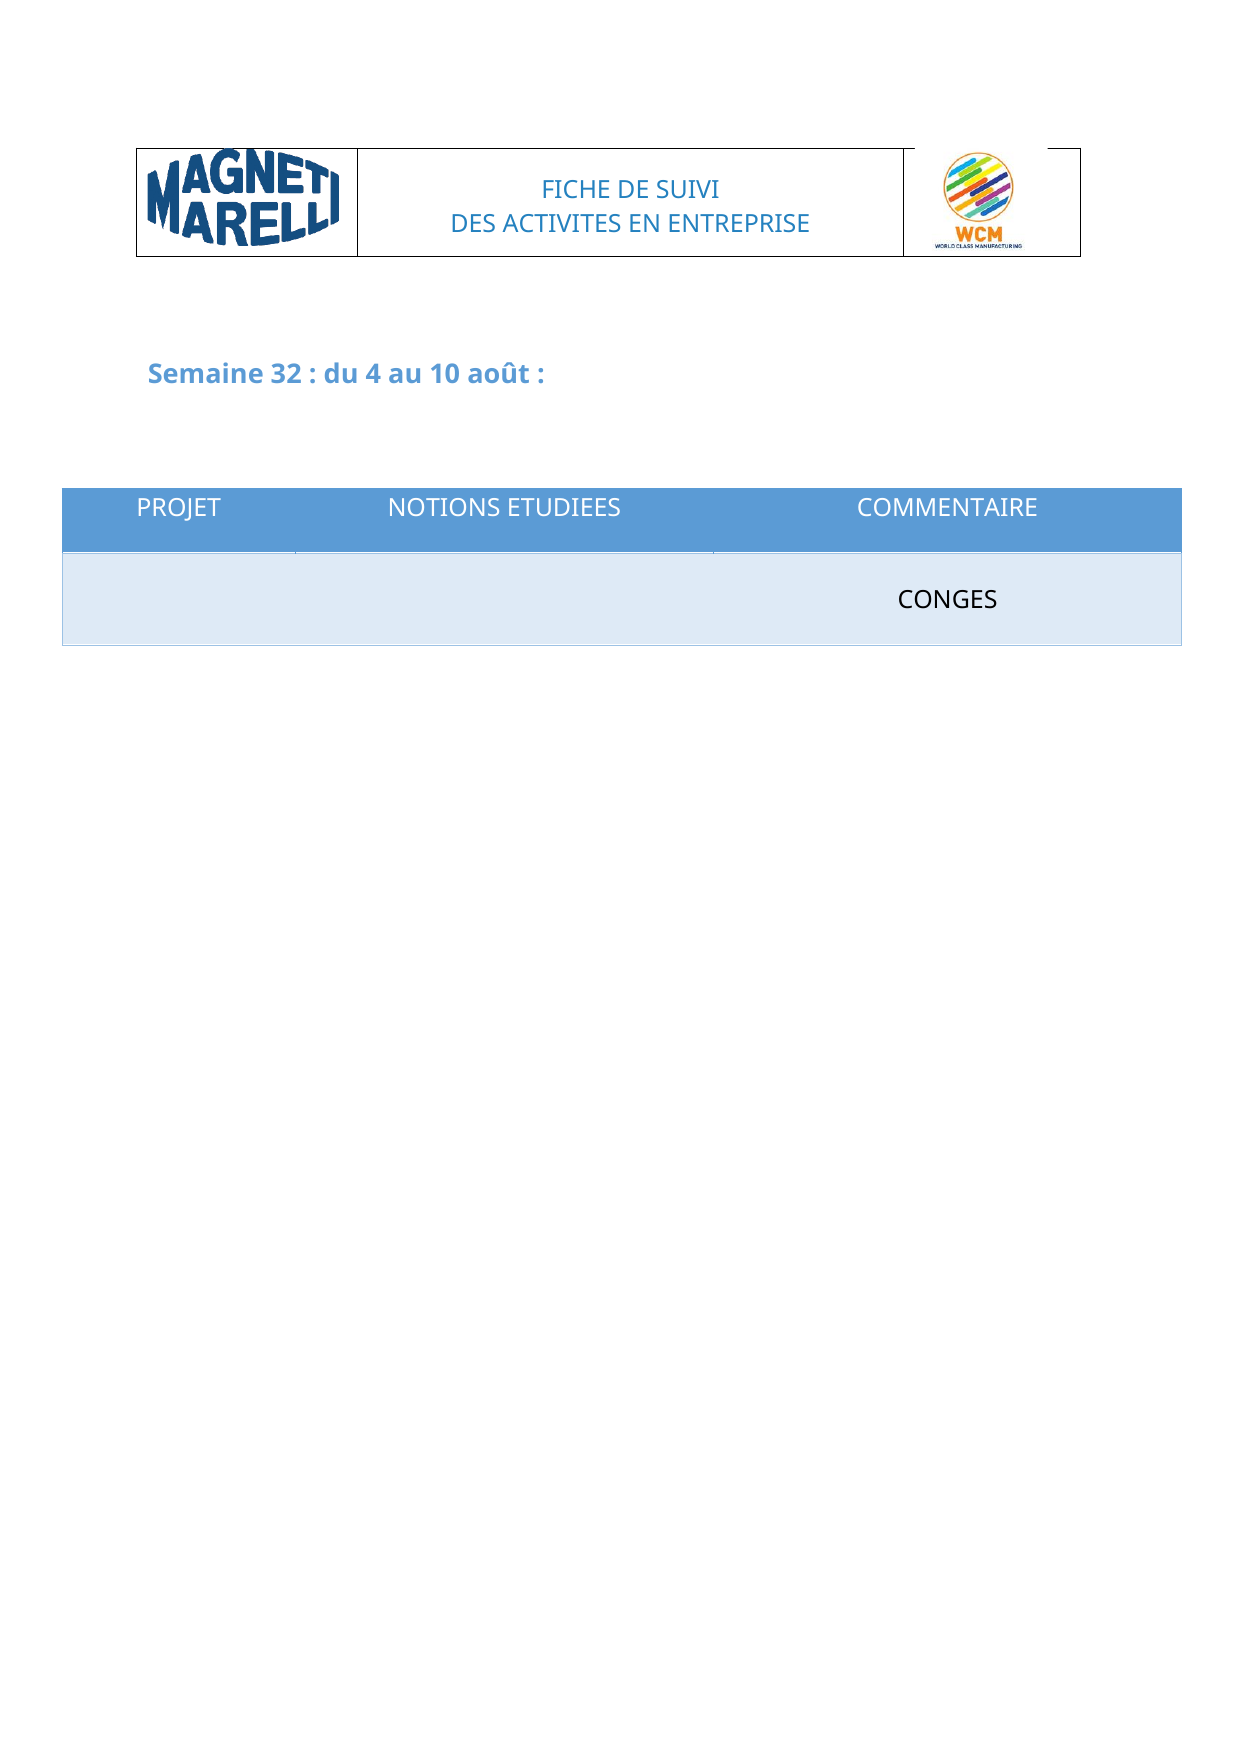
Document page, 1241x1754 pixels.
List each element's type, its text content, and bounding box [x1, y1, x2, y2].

table_cell [295, 554, 713, 644]
table_header [137, 149, 357, 256]
table_header COMMENTAIRE [714, 489, 1181, 552]
table_header FICHE DE SUIVI DES ACTIVITES EN ENTREPRISE [358, 149, 903, 256]
table_cell [63, 554, 295, 644]
subtitle Semaine 32 : du 4 au 10 août : [148, 354, 1093, 391]
table_cell CONGES [713, 554, 1181, 644]
picture [147, 148, 339, 246]
table_header [1048, 149, 1080, 256]
table_header PROJET [63, 489, 295, 552]
picture [914, 148, 1048, 256]
table_header NOTIONS ETUDIEES [296, 489, 713, 552]
table_header [904, 149, 914, 256]
